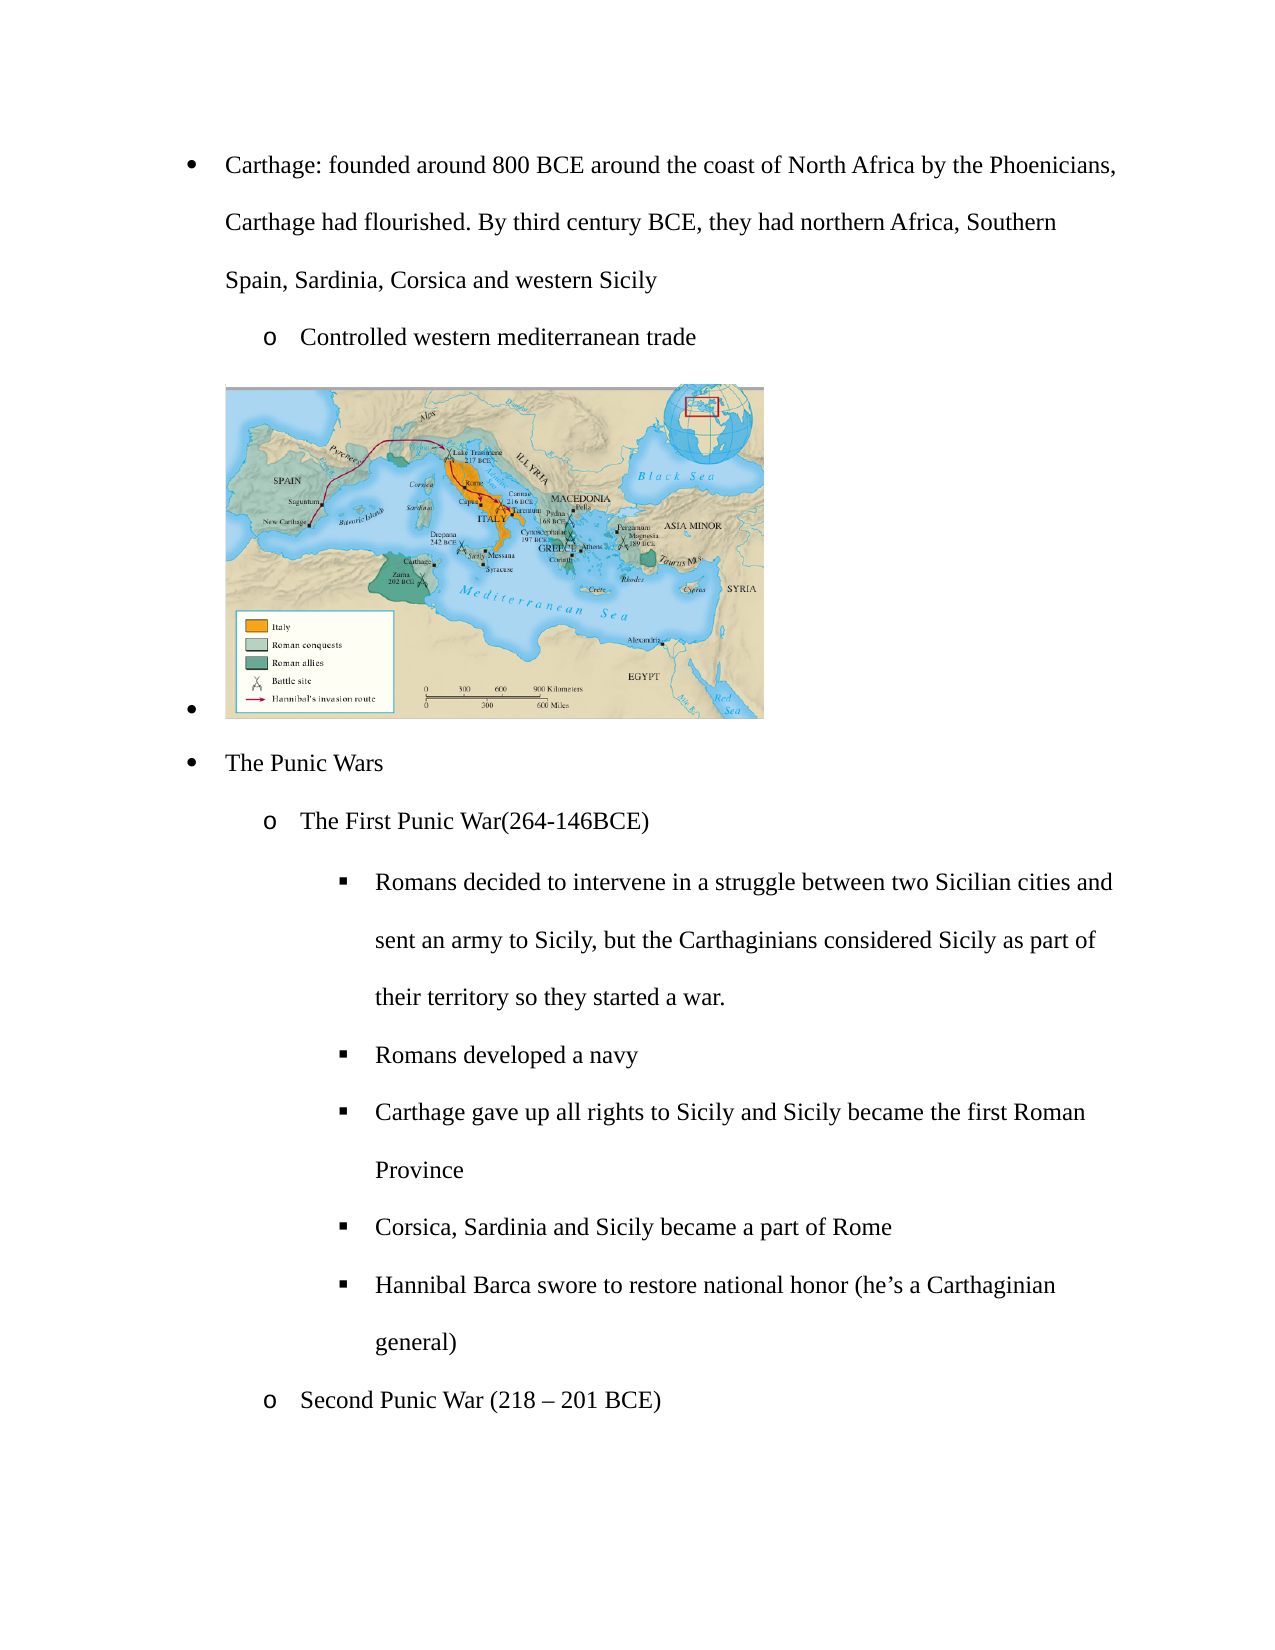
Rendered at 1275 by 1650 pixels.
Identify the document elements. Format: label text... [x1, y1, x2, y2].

picture [225, 384, 764, 719]
list Controlled western mediterranean trade [262, 322, 1125, 353]
list Carthage: founded around 800 BCE around the coast of North Africa by the Phoenicians, Carthage had flourished. By third century BCE, they had northern Africa, Southern Spain, Sardinia, Corsica and western Sicily [187, 150, 1125, 294]
list The First Punic War(264-146BCE) [262, 806, 1125, 837]
list Carthage gave up all rights to Sicily and Sicily became the first Roman Province [337, 1097, 1125, 1184]
list Romans developed a navy [337, 1040, 1125, 1069]
list Second Punic War (218 – 201 BCE) [262, 1385, 1125, 1416]
list Corsica, Sardinia and Sicily became a part of Rome [337, 1212, 1125, 1241]
list Hannibal Barca swore to restore national honor (he’s a Carthaginian general) [337, 1270, 1125, 1356]
list Romans decided to intervene in a struggle between two Sicilian cities and sent an army to Sicily, but the Carthaginians considered Sicily as part of their territory so they started a war. [337, 867, 1125, 1011]
list The Punic Wars [187, 748, 1125, 777]
